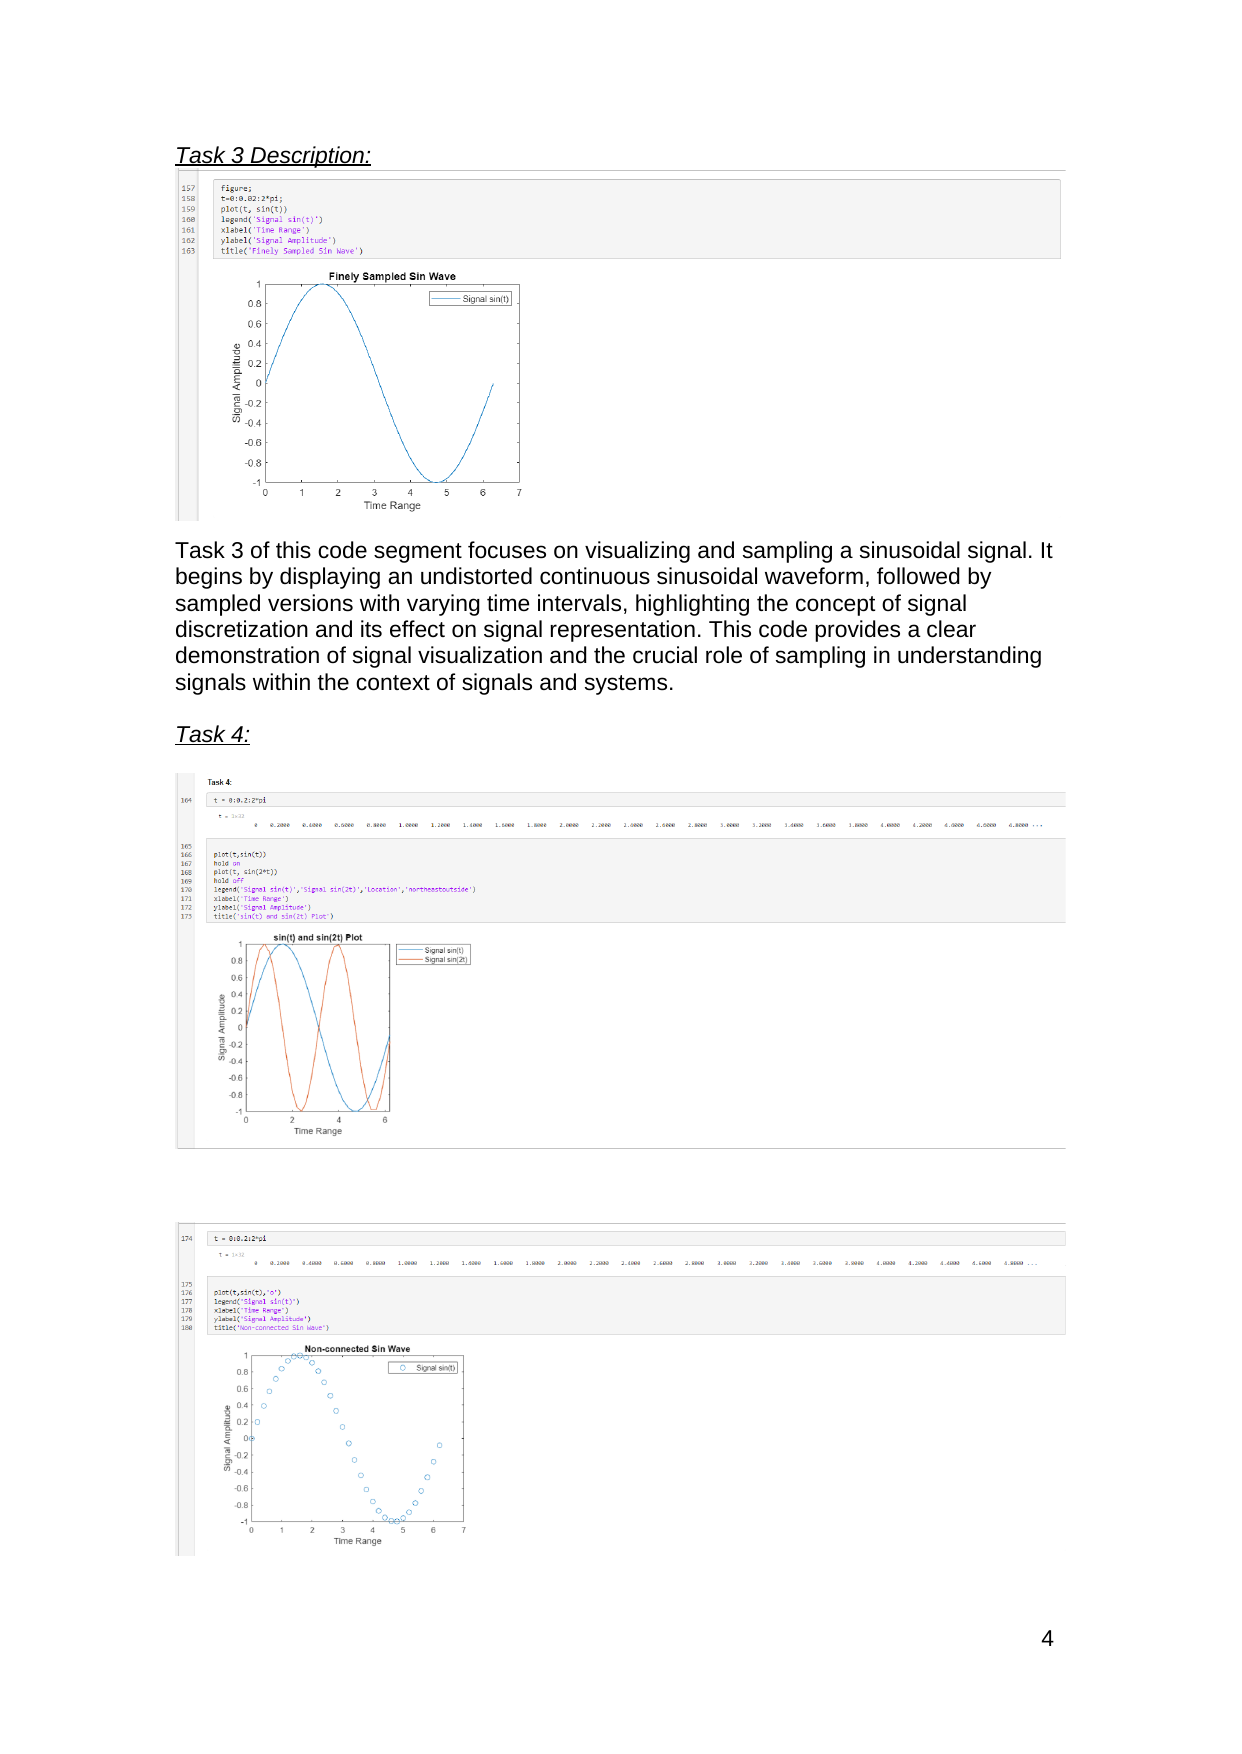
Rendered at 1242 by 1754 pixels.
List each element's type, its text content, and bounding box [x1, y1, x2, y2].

picture [175, 1222, 1065, 1556]
picture [175, 168, 1065, 521]
text Task 4: [175, 721, 1067, 748]
text Task 3 Description: [175, 142, 1067, 168]
picture [175, 773, 1065, 1149]
